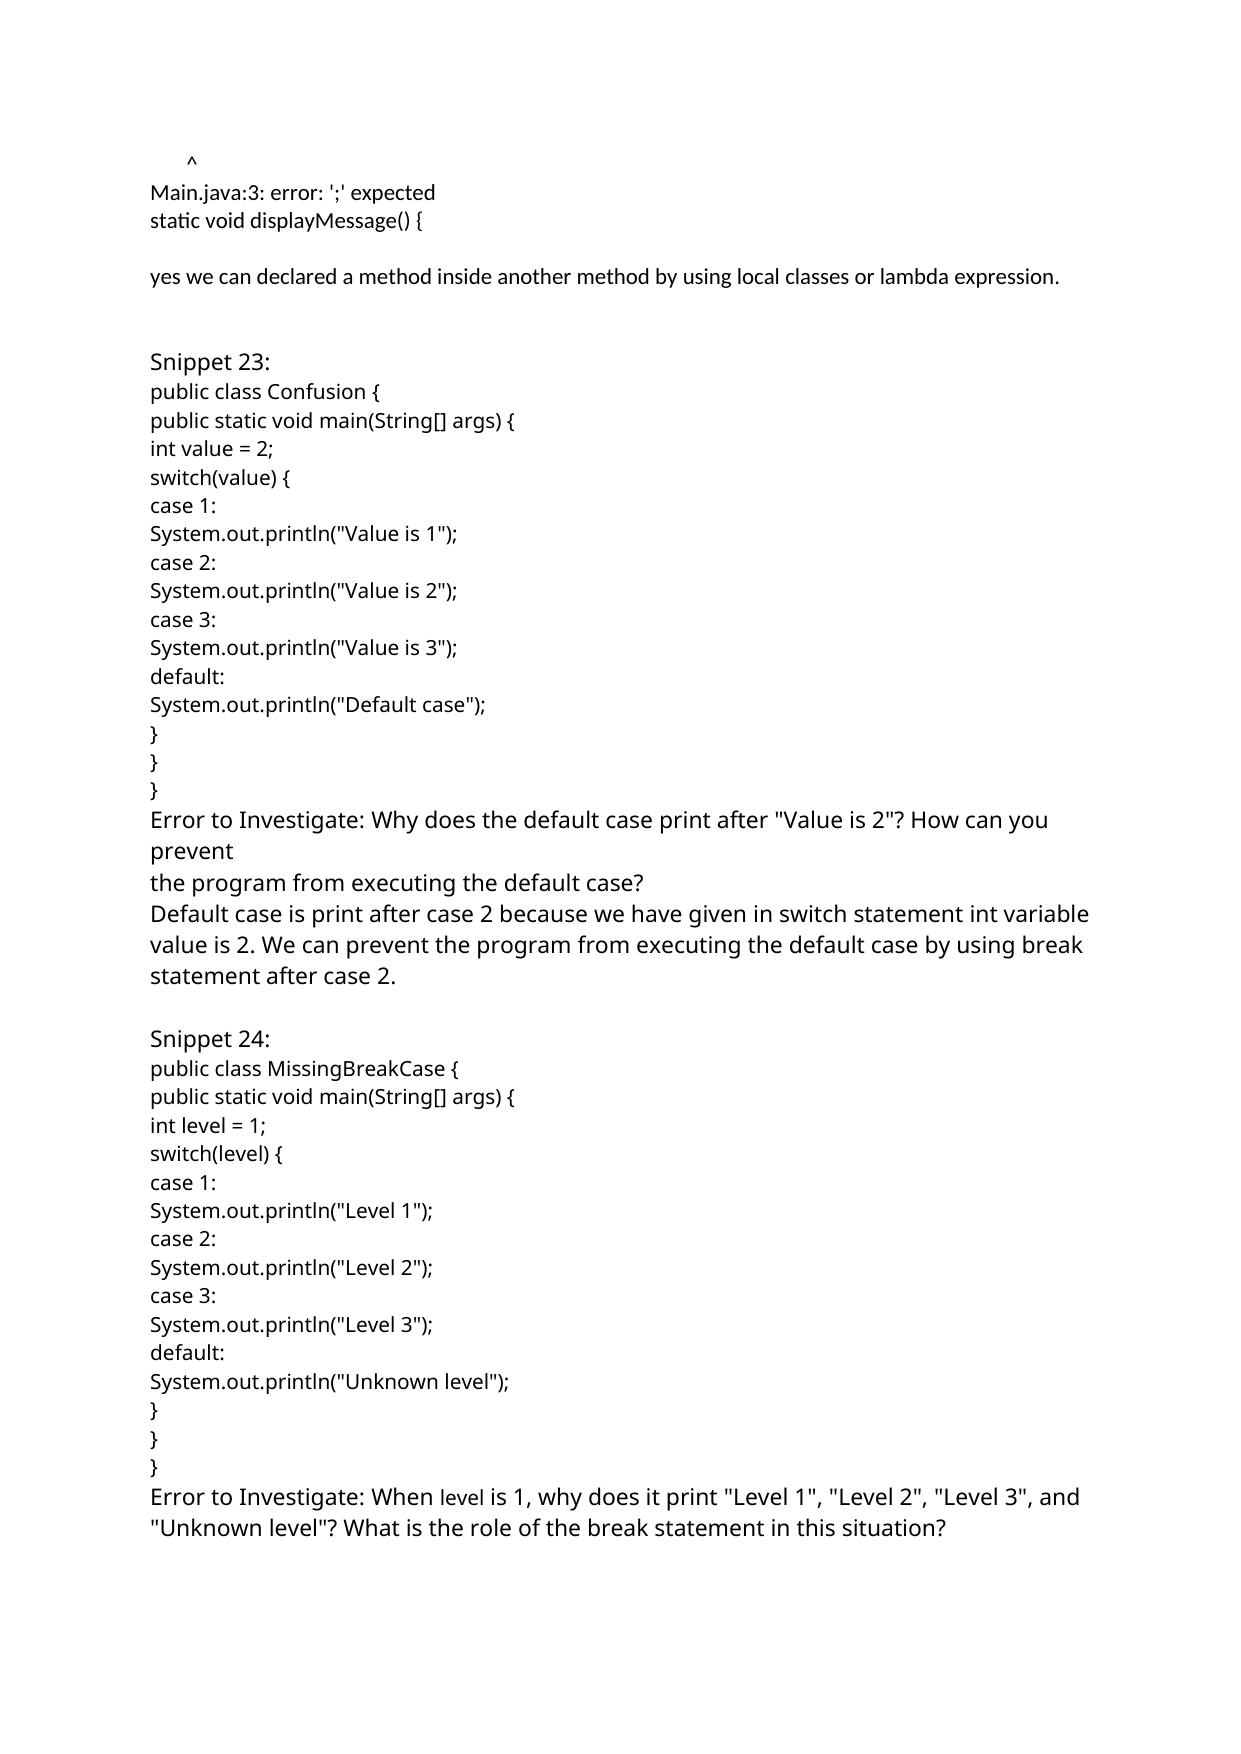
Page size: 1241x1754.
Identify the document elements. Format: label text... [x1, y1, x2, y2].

text the program from executing the default case? [150, 866, 1090, 898]
text } [150, 776, 1090, 804]
text System.out.println("Value is 2"); [150, 576, 1090, 605]
text ^ [150, 150, 1090, 178]
text System.out.println("Unknown level"); [150, 1367, 1090, 1395]
text public static void main(String[] args) { [150, 1082, 1090, 1111]
text case 2: [150, 1224, 1090, 1253]
text public class MissingBreakCase { [150, 1054, 1090, 1082]
text Main.java:3: error: ';' expected [150, 178, 1090, 206]
text case 1: [150, 1168, 1090, 1196]
text System.out.println("Value is 3"); [150, 633, 1090, 662]
text Snippet 23: [150, 346, 1090, 377]
text Error to Investigate: When level is 1, why does it print "Level 1", "Level 2", "Level 3", and [150, 1481, 1090, 1512]
text } [150, 1452, 1090, 1481]
text int value = 2; [150, 434, 1090, 463]
text default: [150, 1338, 1090, 1367]
text case 2: [150, 548, 1090, 576]
text default: [150, 662, 1090, 690]
text public static void main(String[] args) { [150, 406, 1090, 434]
text Default case is print after case 2 because we have given in switch statement int variable value is 2. We can prevent the program from executing the default case by using break statement after case 2. [150, 898, 1090, 991]
text System.out.println("Value is 1"); [150, 519, 1090, 548]
text switch(level) { [150, 1139, 1090, 1168]
text } [150, 747, 1090, 776]
text } [150, 719, 1090, 747]
text int level = 1; [150, 1111, 1090, 1139]
text "Unknown level"? What is the role of the break statement in this situation? [150, 1512, 1090, 1543]
text case 3: [150, 1281, 1090, 1310]
text System.out.println("Default case"); [150, 690, 1090, 719]
text case 1: [150, 491, 1090, 519]
text } [150, 1395, 1090, 1424]
text System.out.println("Level 3"); [150, 1310, 1090, 1338]
text Snippet 24: [150, 1023, 1090, 1054]
text yes we can declared a method inside another method by using local classes or lambda expression. [150, 262, 1090, 290]
text switch(value) { [150, 463, 1090, 491]
text Error to Investigate: Why does the default case print after "Value is 2"? How can you prevent [150, 804, 1090, 866]
text } [150, 1424, 1090, 1452]
text System.out.println("Level 2"); [150, 1253, 1090, 1281]
text System.out.println("Level 1"); [150, 1196, 1090, 1224]
text case 3: [150, 605, 1090, 633]
text static void displayMessage() { [150, 206, 1090, 234]
text public class Confusion { [150, 377, 1090, 406]
